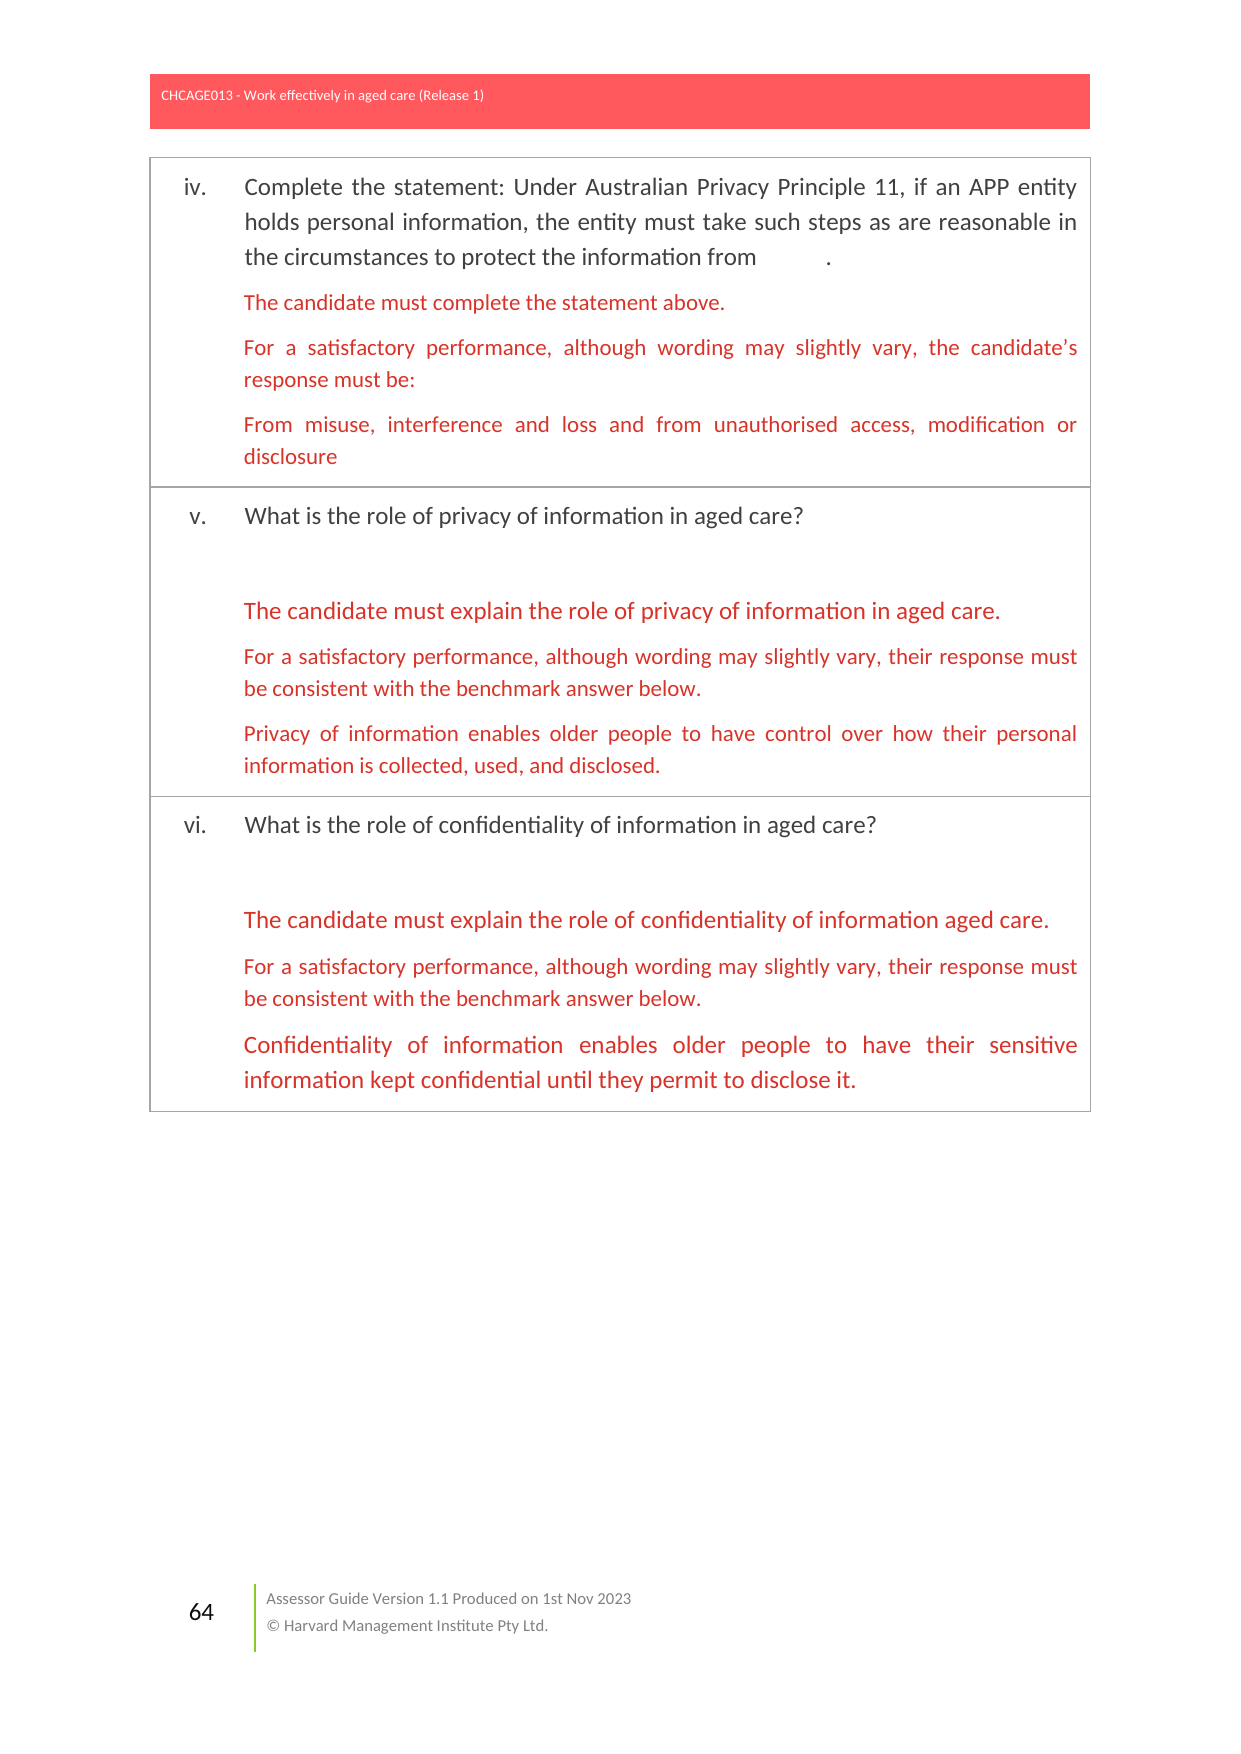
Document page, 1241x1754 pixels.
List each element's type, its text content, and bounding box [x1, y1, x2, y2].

table_cell What is the role of privacy of information in aged care? The candidate must explain the role of privacy of information in aged care. For a satisfactory performance, although wording may slightly vary, their response must be consistent with the benchmark answer below. Privacy of information enables older people to have control over how their personal information is collected, used, and disclosed. [151, 488, 1090, 796]
table_cell What is the role of confidentiality of information in aged care? The candidate must explain the role of confidentiality of information aged care. For a satisfactory performance, although wording may slightly vary, their response must be consistent with the benchmark answer below. Confidentiality of information enables older people to have their sensitive information kept confidential until they permit to disclose it. [151, 797, 1090, 1111]
table_header Complete the statement: Under Australian Privacy Principle 11, if an APP entity holds personal information, the entity must take such steps as are reasonable in the circumstances to protect the information from . The candidate must complete the statement above. For a satisfactory performance, although wording may slightly vary, the candidate’s response must be: From misuse, interference and loss and from unauthorised access, modification or disclosure [151, 158, 1090, 486]
